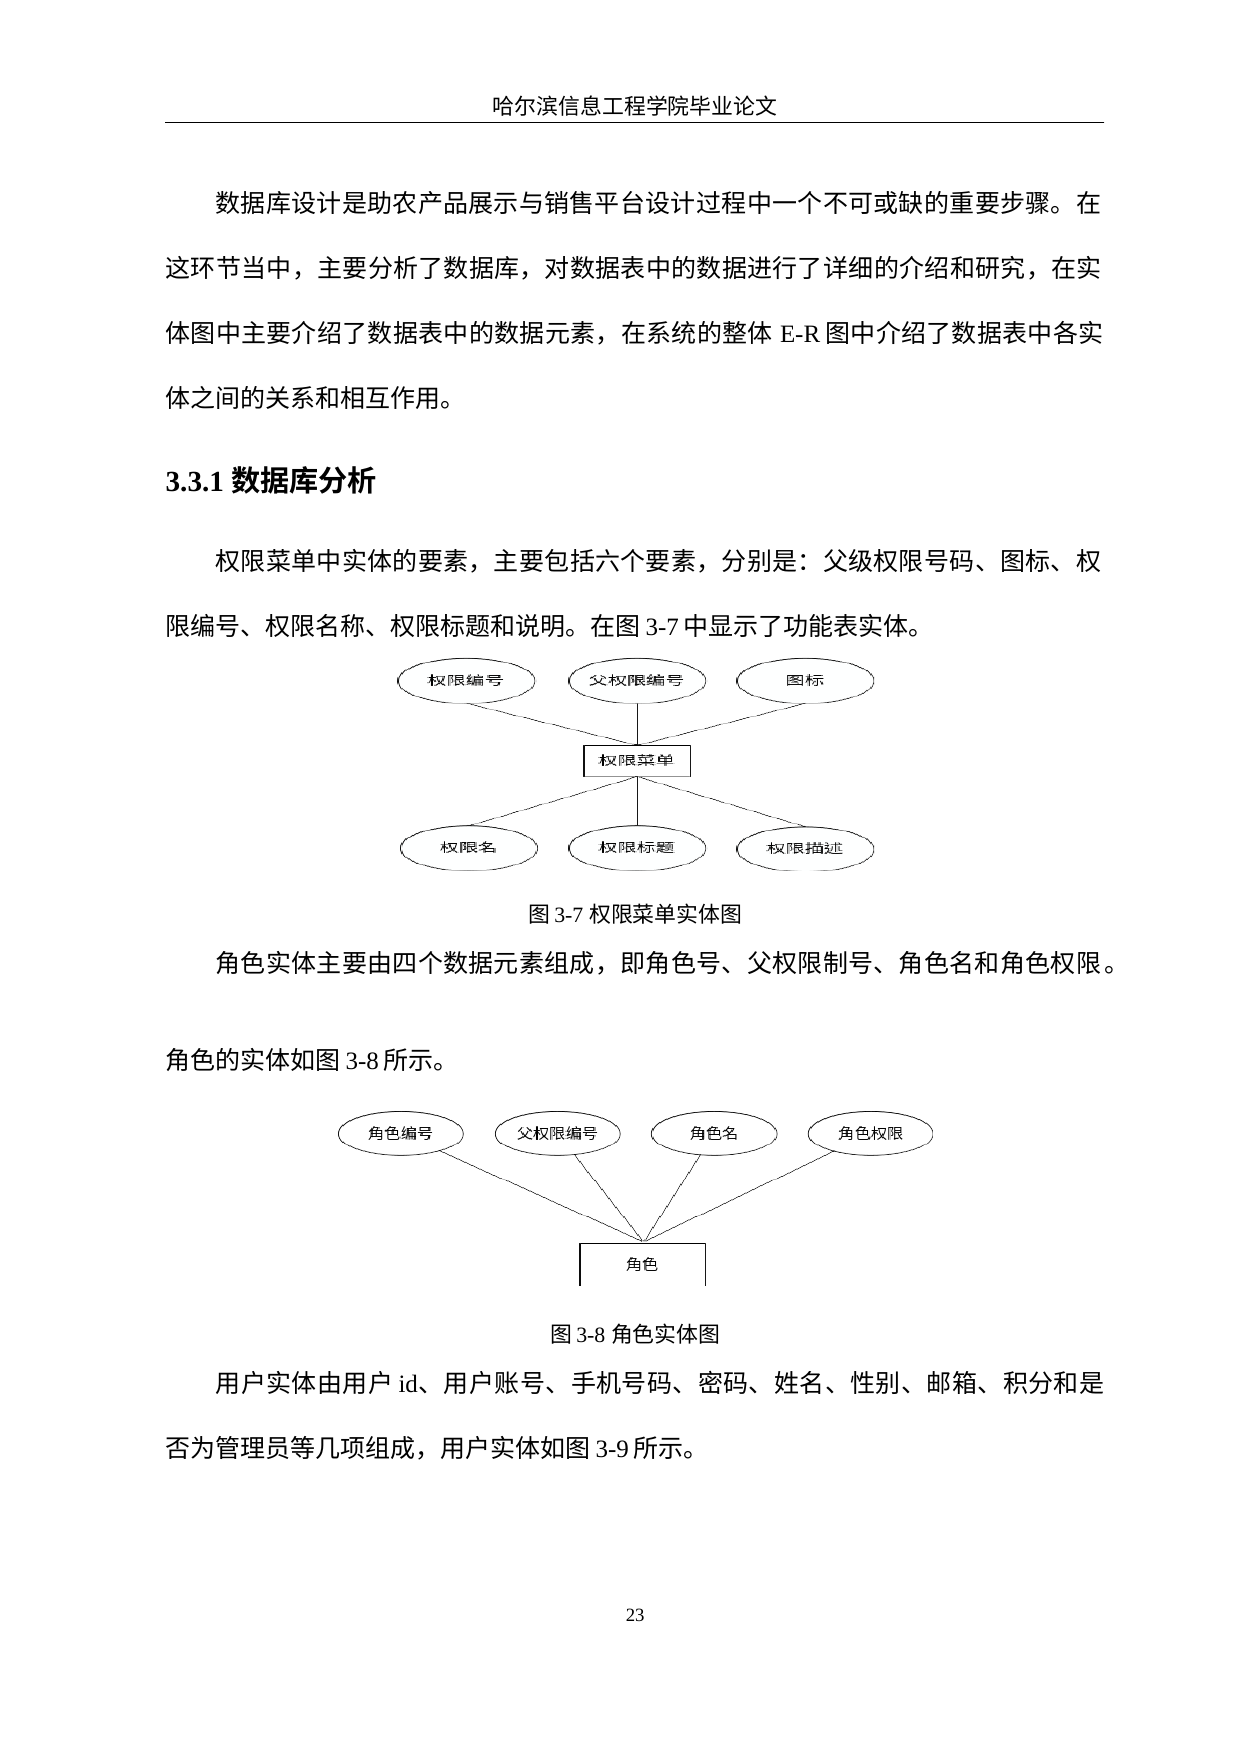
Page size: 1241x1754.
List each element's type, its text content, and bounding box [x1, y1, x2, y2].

text 用户实体由用户id、用户账号、手机号码、密码、姓名、性别、邮箱、积分和是否为管理员等几项组成，用户实体如图3-9所示。 [165, 1349, 1104, 1479]
text 图3-7 权限菜单实体图 [165, 897, 1104, 929]
text 数据库设计是助农产品展示与销售平台设计过程中一个不可或缺的重要步骤。在这环节当中，主要分析了数据库，对数据表中的数据进行了详细的介绍和研究，在实体图中主要介绍了数据表中的数据元素，在系统的整体E-R图中介绍了数据表中各实体之间的关系和相互作用。 [165, 169, 1104, 429]
text 权限菜单中实体的要素，主要包括六个要素，分别是：父级权限号码、图标、权限编号、权限名称、权限标题和说明。在图3-7中显示了功能表实体。 [165, 527, 1104, 657]
subtitle 3.3.1 数据库分析 [165, 446, 1104, 511]
text 角色实体主要由四个数据元素组成，即角色号、父权限制号、角色名和角色权限。角色的实体如图3-8所示。 [165, 929, 1104, 1091]
text 图3-8 角色实体图 [165, 1317, 1104, 1349]
